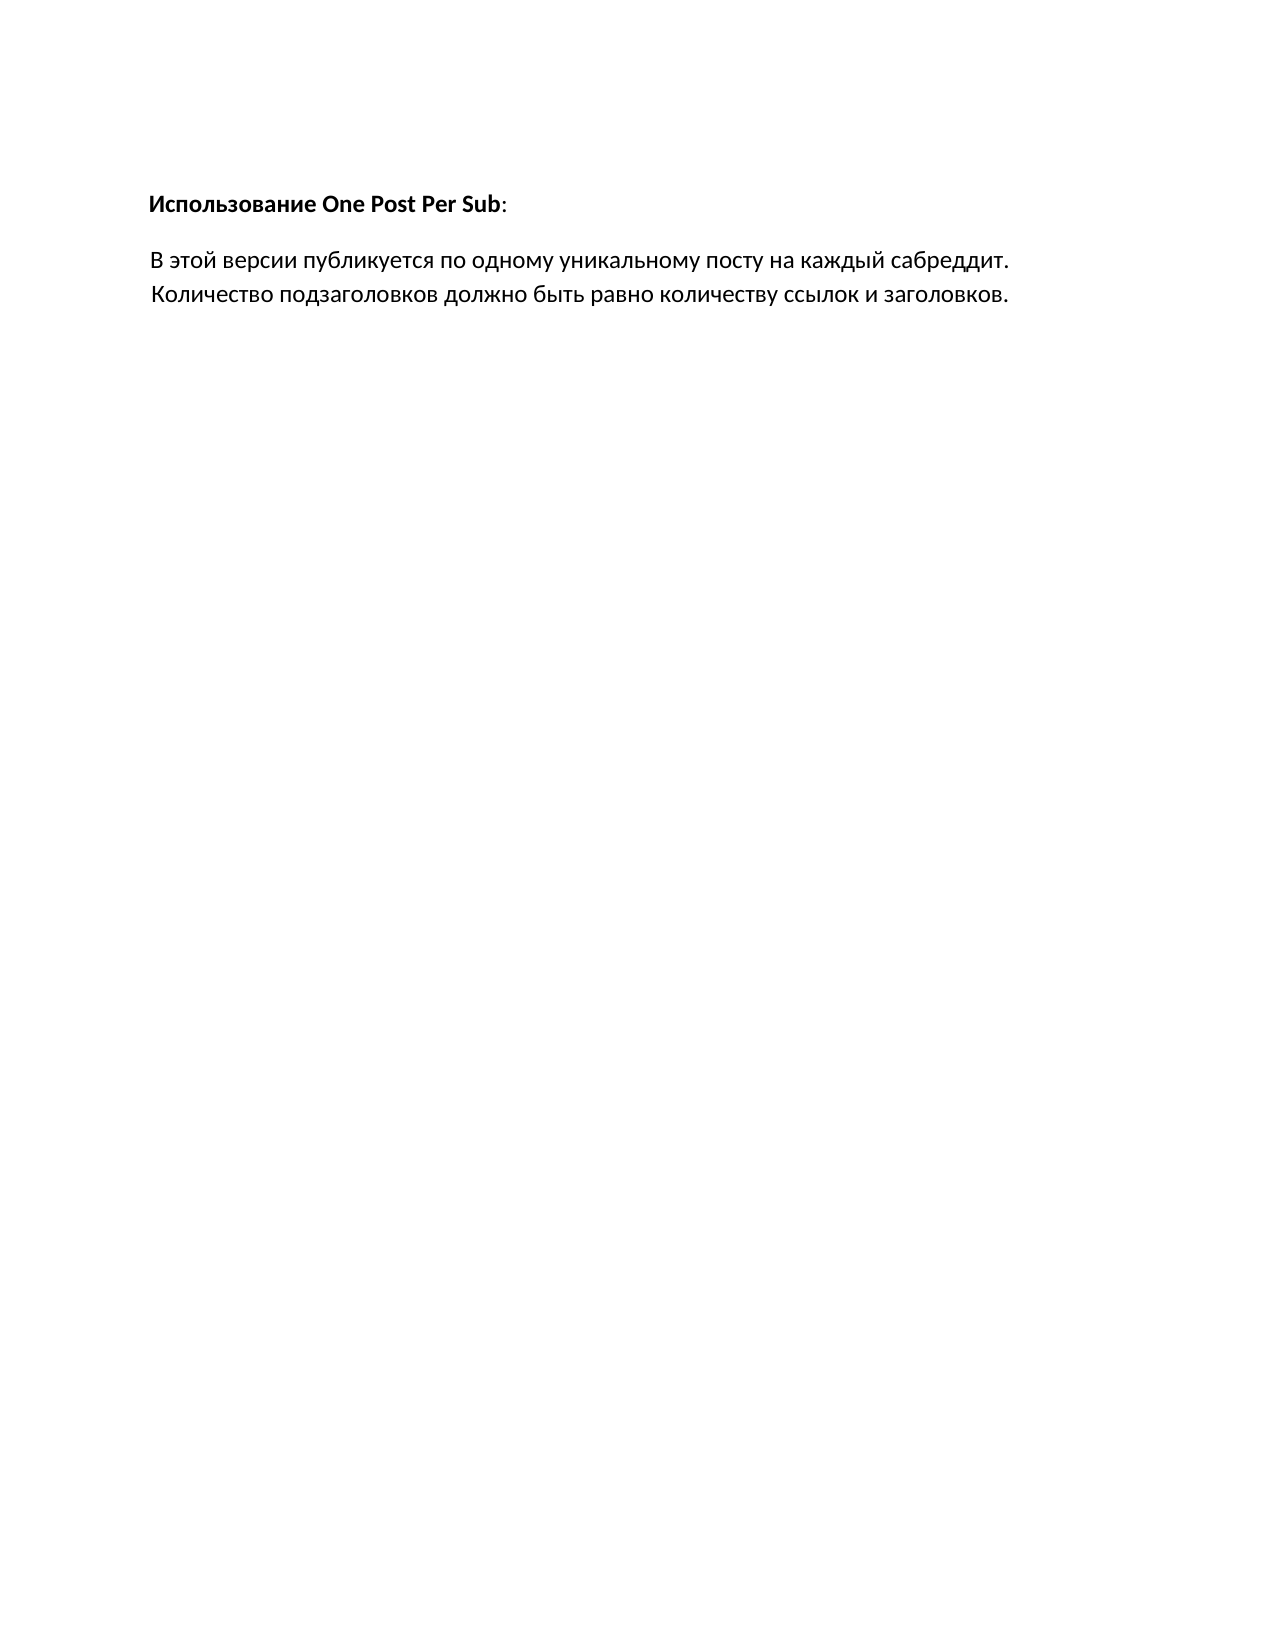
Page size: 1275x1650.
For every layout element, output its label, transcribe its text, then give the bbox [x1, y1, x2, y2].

text Использование One Post Per Sub: [148, 188, 1119, 218]
text В этой версии публикуется по одному уникальному посту на каждый сабреддит. Количество подзаголовков должно быть равно количеству ссылок и заголовков. [150, 244, 1119, 308]
